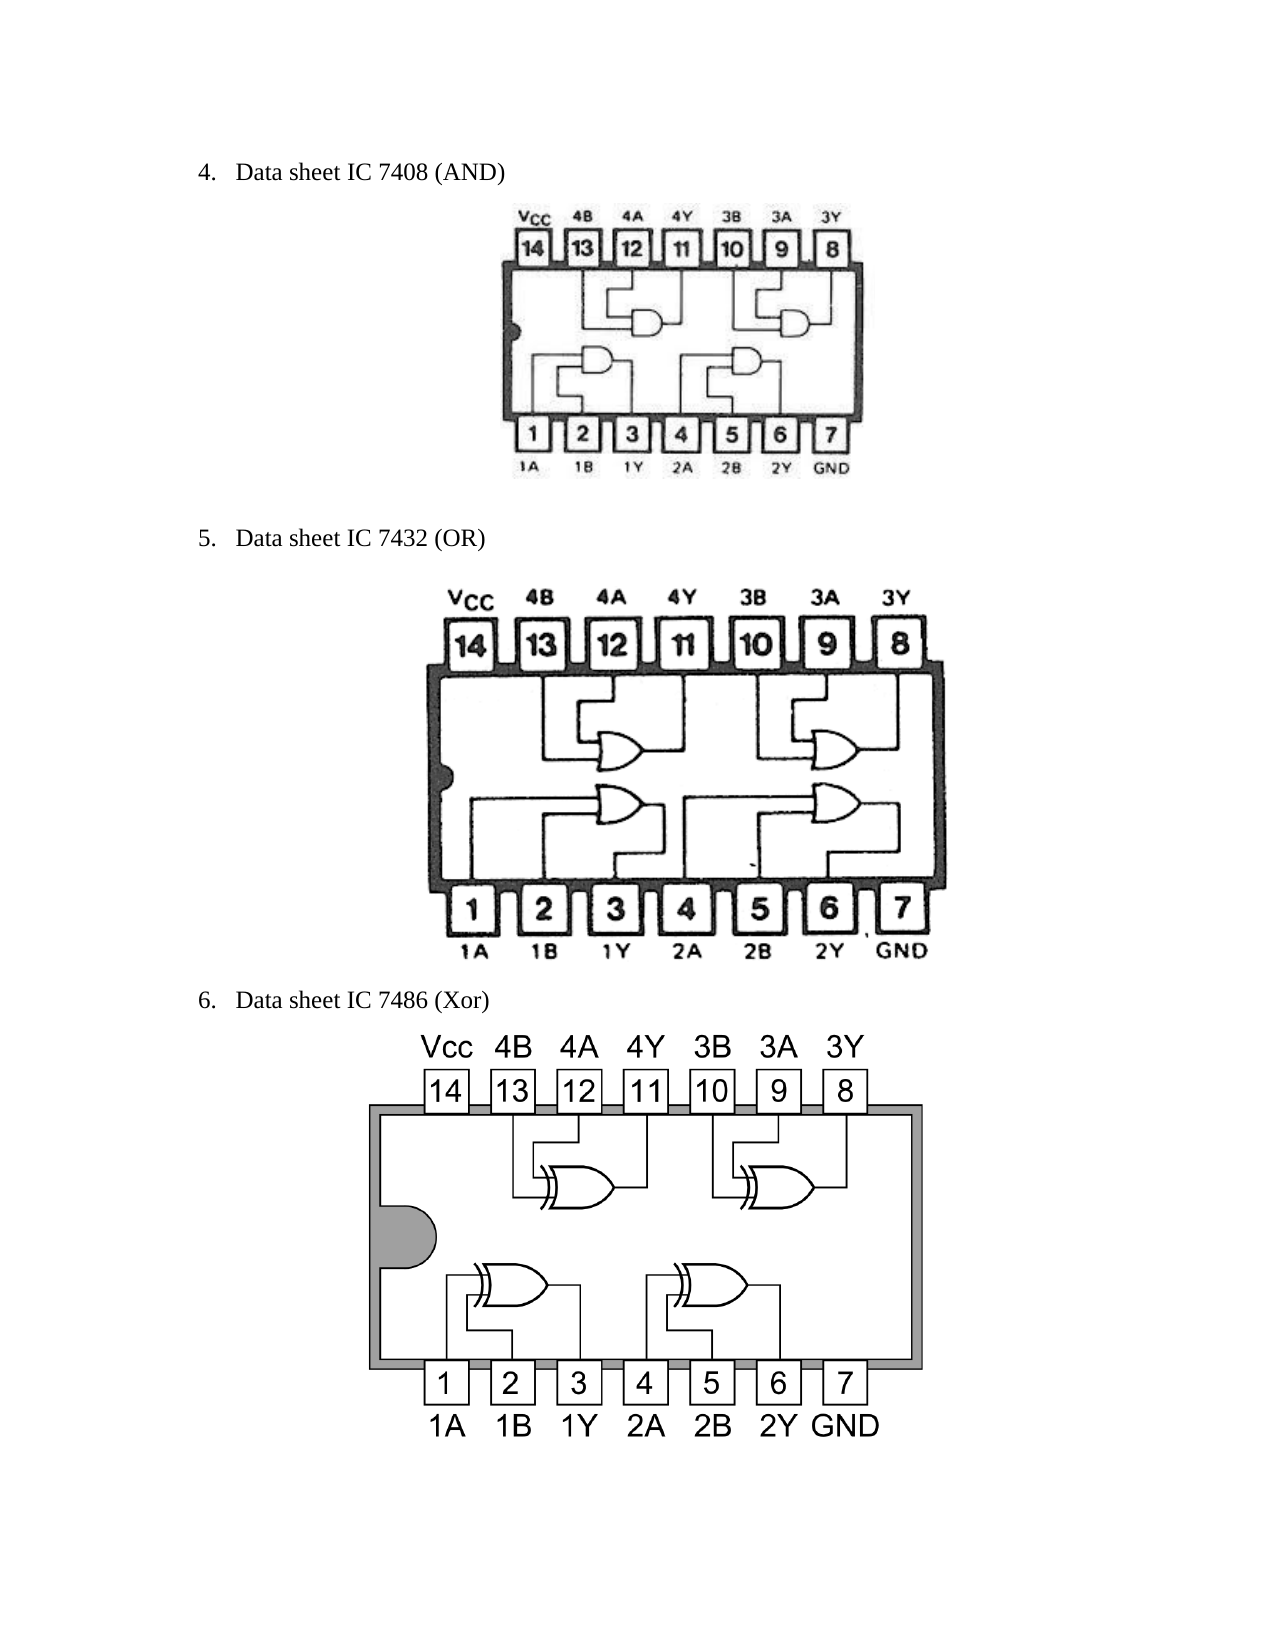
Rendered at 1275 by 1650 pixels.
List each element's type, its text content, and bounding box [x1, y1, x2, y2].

picture [500, 203, 875, 479]
list Data sheet IC 7432 (OR) [198, 523, 1125, 552]
picture [421, 586, 948, 962]
picture [368, 1034, 923, 1437]
list Data sheet IC 7408 (AND) [198, 157, 1125, 186]
